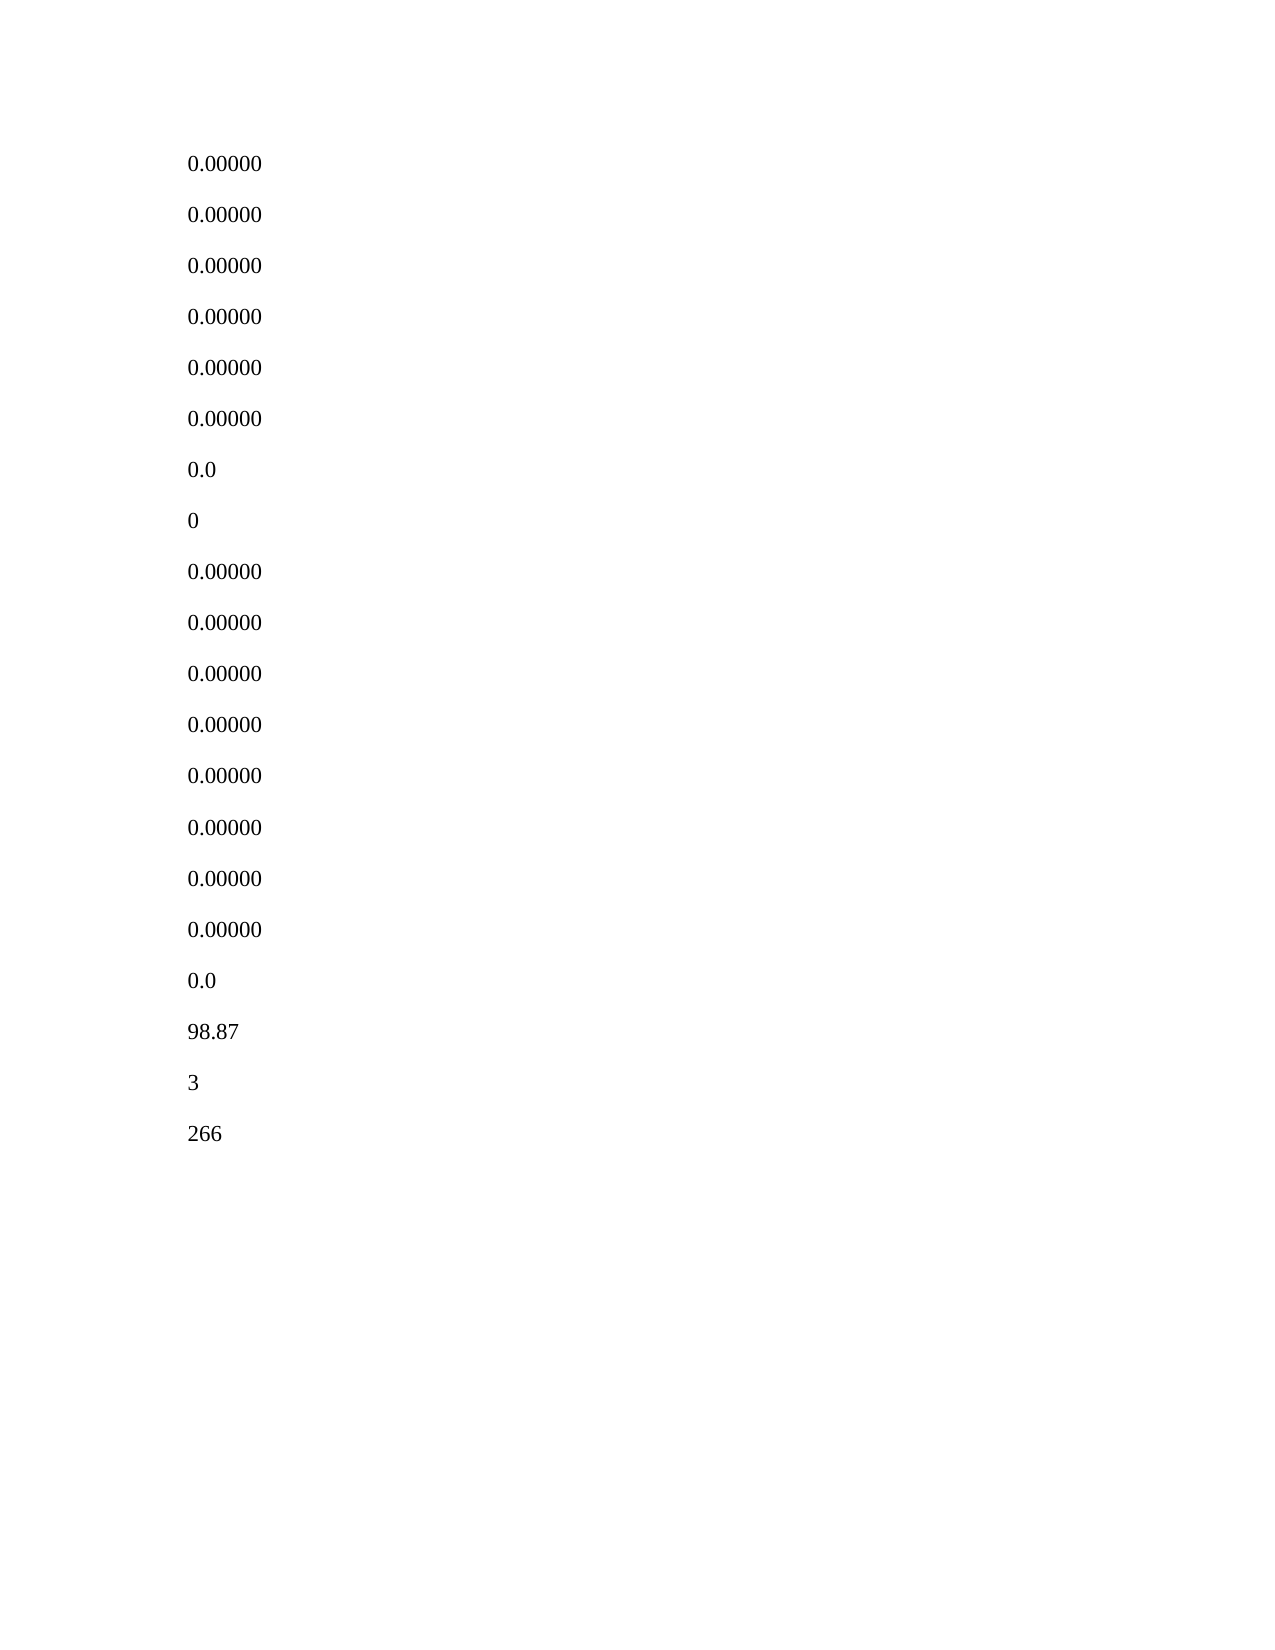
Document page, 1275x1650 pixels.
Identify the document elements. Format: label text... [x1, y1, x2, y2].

table_cell 0.00000 [176, 252, 1076, 303]
table_cell 98.87 [176, 1018, 1076, 1069]
table_cell 0.0 [176, 456, 1076, 507]
table_cell 0.00000 [176, 814, 1076, 864]
table_cell 0.00000 [176, 865, 1076, 916]
table_cell 0.00000 [176, 609, 1076, 660]
table_cell 0.00000 [176, 150, 1076, 201]
table_cell 3 [176, 1069, 1076, 1120]
table_cell 0.00000 [176, 711, 1076, 762]
table_cell 0.00000 [176, 303, 1076, 354]
table_cell 0.00000 [176, 660, 1076, 711]
table_cell 0.00000 [176, 405, 1076, 456]
table_cell 0.00000 [176, 558, 1076, 609]
table_cell 0.00000 [176, 201, 1076, 252]
table_cell 266 [176, 1120, 1076, 1171]
table_cell 0.00000 [176, 763, 1076, 813]
table_cell 0 [176, 507, 1076, 558]
table_cell 0.00000 [176, 916, 1076, 967]
table_cell 0.0 [176, 967, 1076, 1018]
table_cell 0.00000 [176, 354, 1076, 405]
